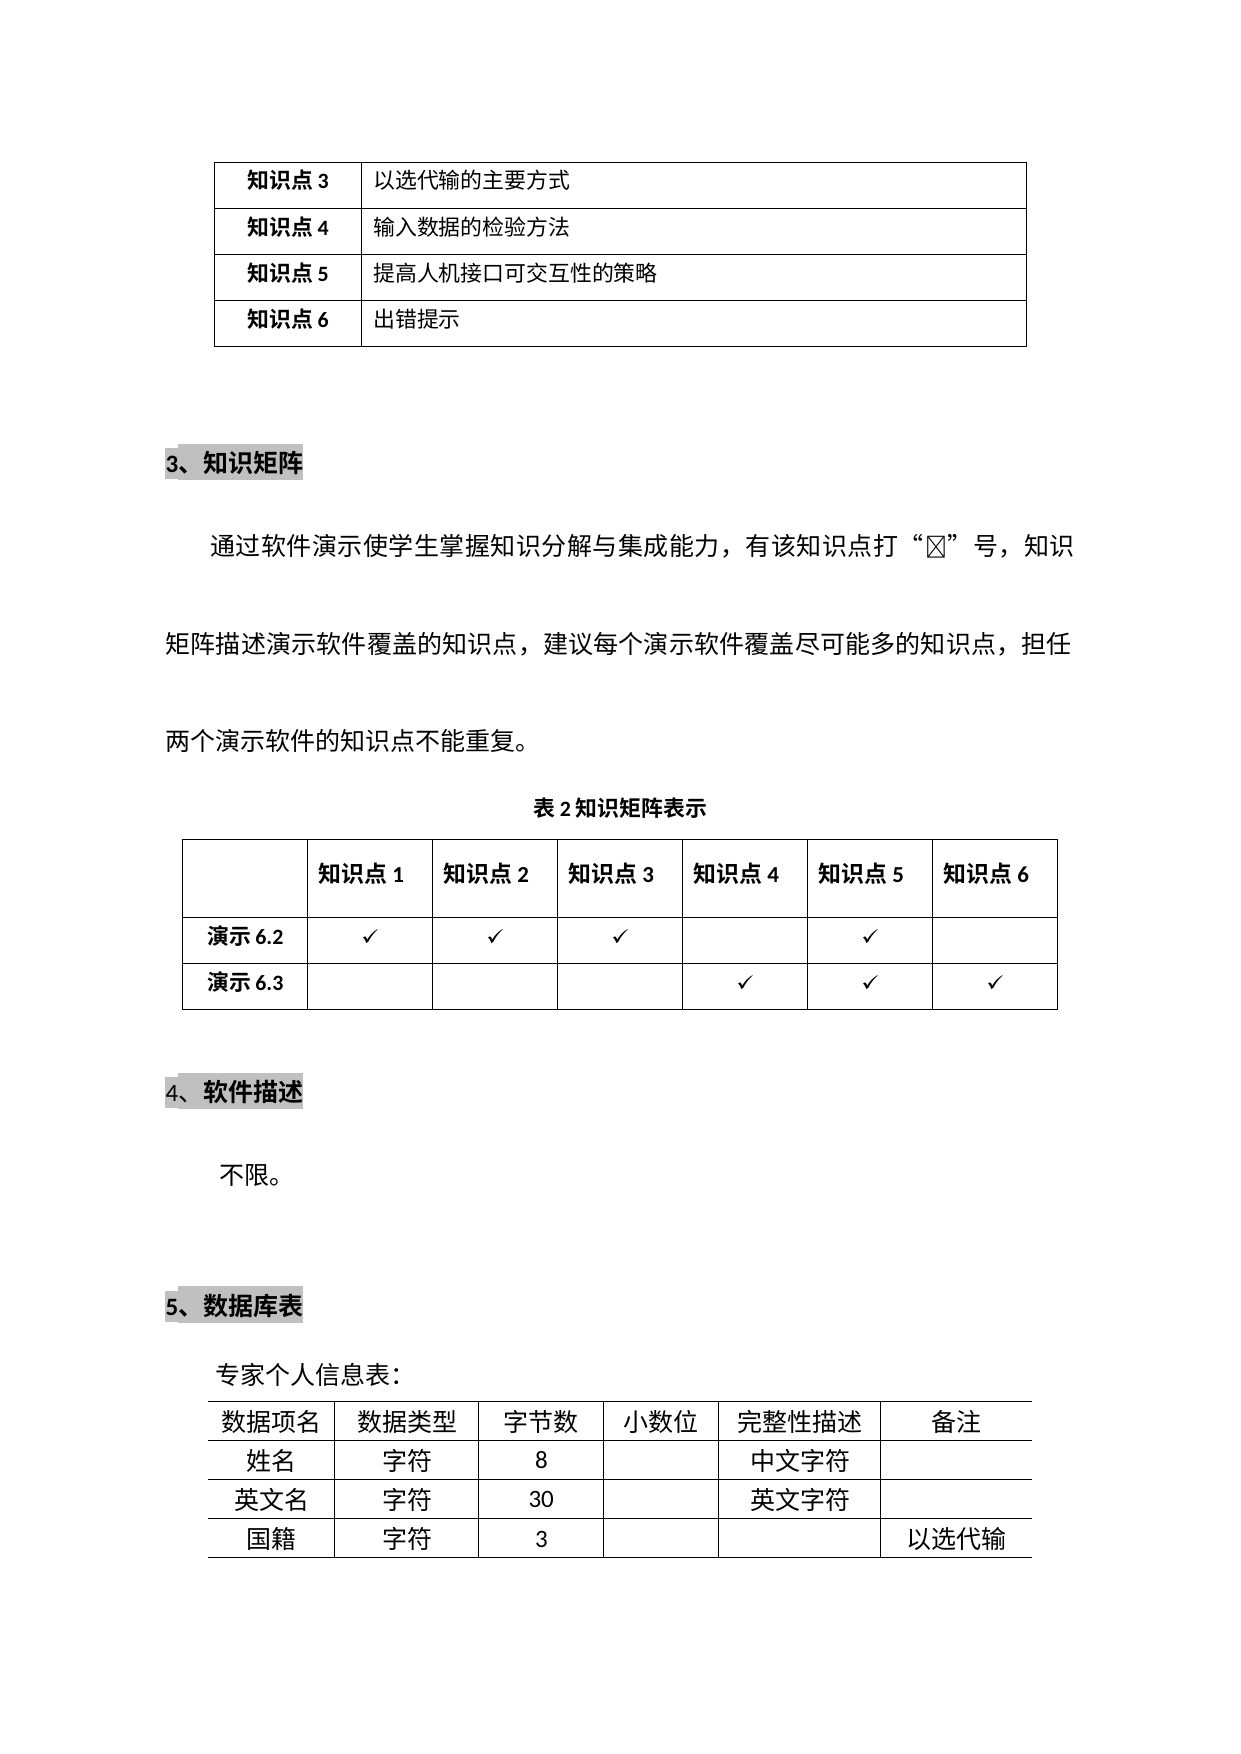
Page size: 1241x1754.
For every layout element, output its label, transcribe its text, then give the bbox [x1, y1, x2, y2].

table_header [183, 840, 307, 917]
text 专家个人信息表： [165, 1355, 1075, 1391]
table_cell [308, 964, 432, 1009]
table_cell [604, 1480, 718, 1518]
table_cell 演示6.2 [183, 918, 307, 963]
table_cell [558, 918, 682, 963]
table_header 知识点4 [683, 840, 807, 917]
table_cell [719, 1519, 880, 1557]
table_cell 姓名 [208, 1441, 334, 1479]
table_cell [933, 918, 1057, 963]
table_cell 知识点6 [215, 301, 361, 346]
text 5、数据库表 [165, 1272, 1075, 1337]
table_cell 输入数据的检验方法 [362, 209, 1026, 254]
table_cell 出错提示 [362, 301, 1026, 346]
table_header 知识点2 [433, 840, 557, 917]
table_header 知识点3 [558, 840, 682, 917]
table_cell [881, 1441, 1032, 1479]
table_cell [683, 918, 807, 963]
table_cell 8 [479, 1441, 603, 1479]
text 4、软件描述 [165, 1058, 1075, 1123]
table_header 知识点1 [308, 840, 432, 917]
table_cell 以选代输的主要方式 [362, 163, 1026, 208]
table_cell 英文字符 [719, 1480, 880, 1518]
table_cell 字符 [335, 1480, 478, 1518]
table_cell 国籍 [208, 1519, 334, 1557]
table_cell 知识点3 [215, 163, 361, 208]
table_cell 中文字符 [719, 1441, 880, 1479]
table_cell 3 [479, 1519, 603, 1557]
table_header 知识点5 [808, 840, 932, 917]
table_cell [433, 918, 557, 963]
table_cell 以选代输 [881, 1519, 1032, 1557]
table_cell 30 [479, 1480, 603, 1518]
table_cell [683, 964, 807, 1009]
table_header 完整性描述 [719, 1402, 880, 1440]
table_cell [604, 1519, 718, 1557]
table_cell 知识点5 [215, 255, 361, 300]
table_cell 知识点4 [215, 209, 361, 254]
table_cell 演示6.3 [183, 964, 307, 1009]
table_cell [558, 964, 682, 1009]
text 3、知识矩阵 [165, 429, 1075, 494]
table_cell [881, 1480, 1032, 1518]
table_header 字节数 [479, 1402, 603, 1440]
table_cell [933, 964, 1057, 1009]
table_cell [808, 964, 932, 1009]
table_cell [808, 918, 932, 963]
table_header 备注 [881, 1402, 1032, 1440]
table_cell [604, 1441, 718, 1479]
table_header 数据类型 [335, 1402, 478, 1440]
table_cell 字符 [335, 1441, 478, 1479]
text 通过软件演示使学生掌握知识分解与集成能力，有该知识点打“”号，知识矩阵描述演示软件覆盖的知识点，建议每个演示软件覆盖尽可能多的知识点，担任两个演示软件的知识点不能重复。 [165, 512, 1075, 772]
table_cell 字符 [335, 1519, 478, 1557]
table_cell 提高人机接口可交互性的策略 [362, 255, 1026, 300]
table_cell [433, 964, 557, 1009]
table_header 知识点6 [933, 840, 1057, 917]
table_header 小数位 [604, 1402, 718, 1440]
table_cell 英文名 [208, 1480, 334, 1518]
table_header 数据项名 [208, 1402, 334, 1440]
text 表2 知识矩阵表示 [165, 790, 1075, 823]
text 不限。 [165, 1141, 1075, 1206]
table_cell [308, 918, 432, 963]
